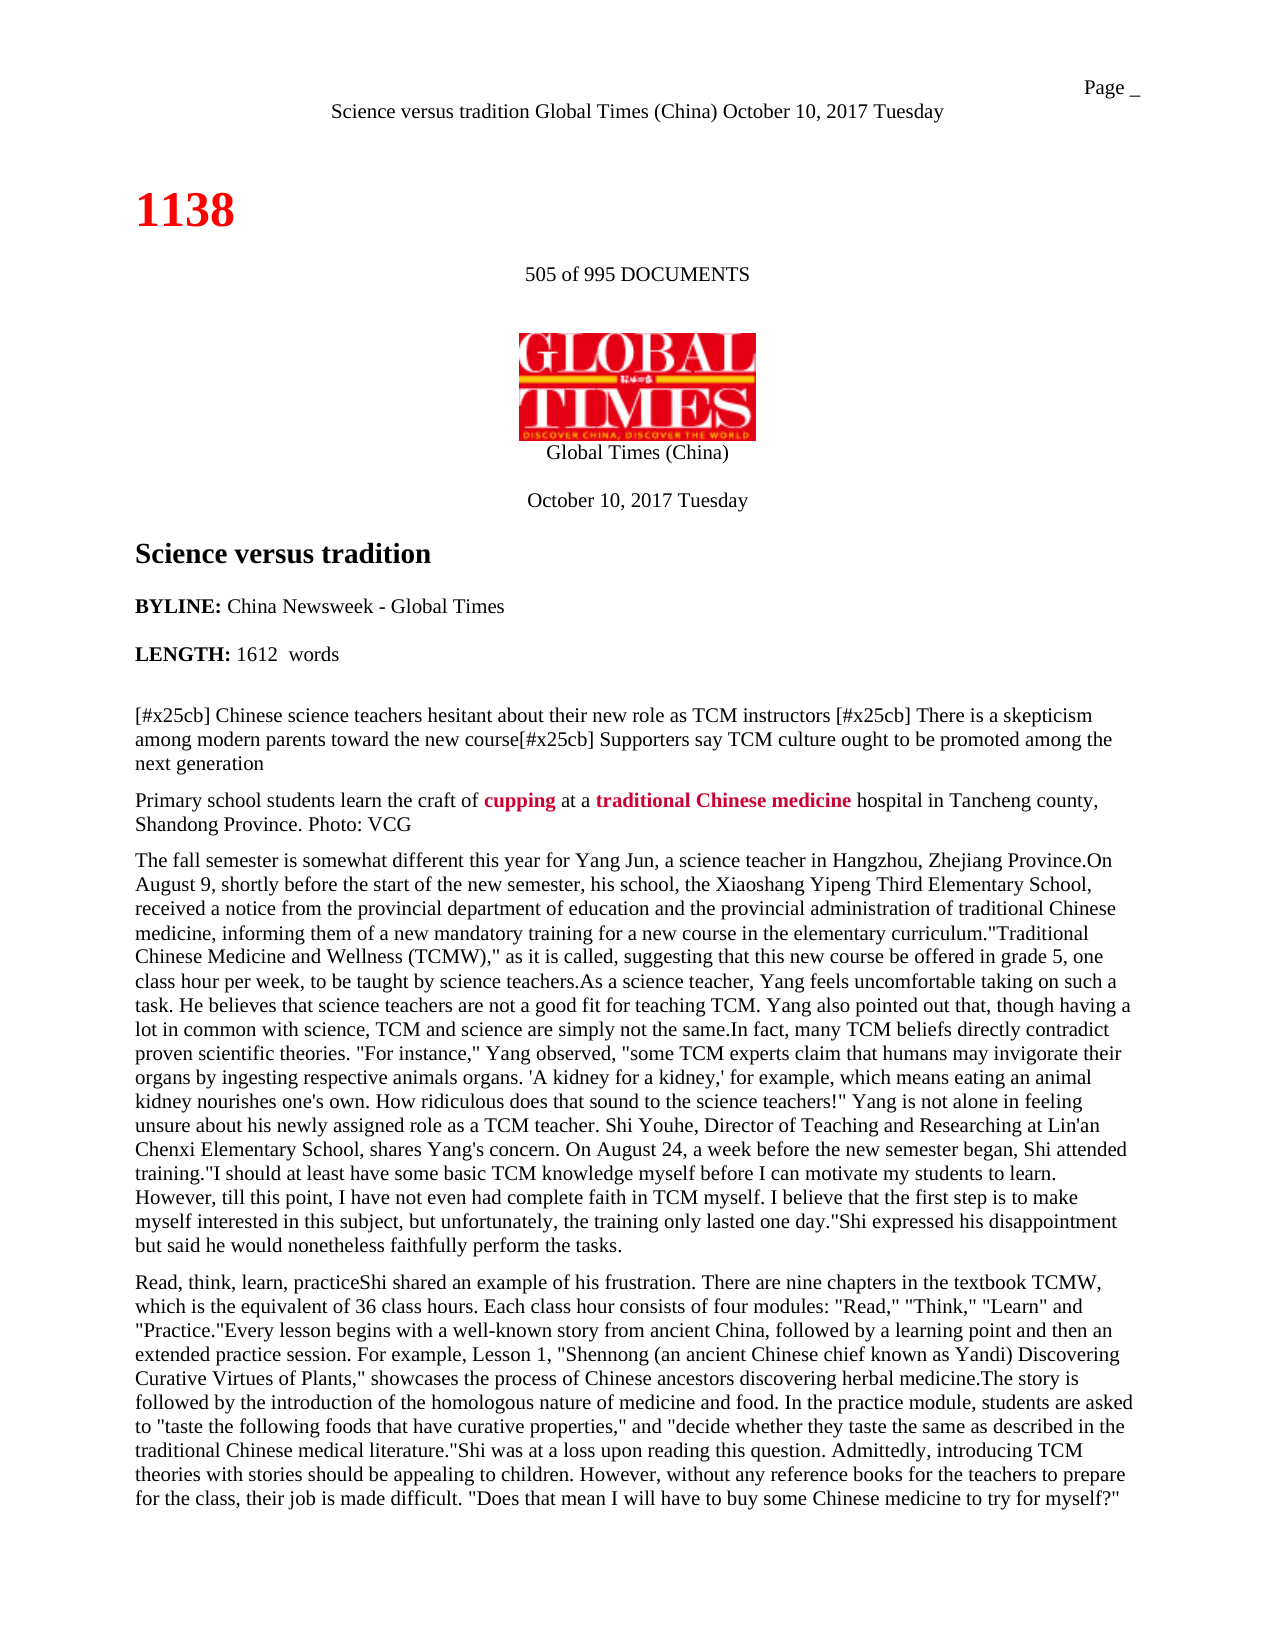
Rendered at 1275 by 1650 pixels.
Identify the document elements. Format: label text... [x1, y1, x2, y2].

picture [519, 333, 756, 441]
text BYLINE: China Newsweek - Global Times [135, 594, 1140, 618]
text 1138 [135, 180, 1140, 237]
text 505 of 995 DOCUMENTS [135, 262, 1140, 286]
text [135, 1270, 1140, 1510]
text Primary school students learn the craft of cupping at a traditional Chinese medicine hospital in Tancheng county, Shandong Province. Photo: VCG [135, 788, 1140, 836]
text Global Times (China) [135, 440, 1140, 464]
text The fall semester is somewhat different this year for Yang Jun, a science teacher in Hangzhou, Zhejiang Province.On August 9, shortly before the start of the new semester, his school, the Xiaoshang Yipeng Third Elementary School, received a notice from the provincial department of education and the provincial administration of traditional Chinese medicine, informing them of a new mandatory training for a new course in the elementary curriculum."Traditional Chinese Medicine and Wellness (TCMW)," as it is called, suggesting that this new course be offered in grade 5, one class hour per week, to be taught by science teachers.As a science teacher, Yang feels uncomfortable taking on such a task. He believes that science teachers are not a good fit for teaching TCM. Yang also pointed out that, though having a lot in common with science, TCM and science are simply not the same.In fact, many TCM beliefs directly contradict proven scientific theories. "For instance," Yang observed, "some TCM experts claim that humans may invigorate their organs by ingesting respective animals organs. 'A kidney for a kidney,' for example, which means eating an animal kidney nourishes one's own. How ridiculous does that sound to the science teachers!" Yang is not alone in feeling unsure about his newly assigned role as a TCM teacher. Shi Youhe, Director of Teaching and Researching at Lin'an Chenxi Elementary School, shares Yang's concern. On August 24, a week before the new semester began, Shi attended training."I should at least have some basic TCM knowledge myself before I can motivate my students to learn. However, till this point, I have not even had complete faith in TCM myself. I believe that the first step is to make myself interested in this subject, but unfortunately, the training only lasted one day."Shi expressed his disappointment but said he would nonetheless faithfully perform the tasks. [135, 848, 1140, 1257]
text LENGTH: 1612 words [135, 642, 1140, 666]
text [#x25cb] Chinese science teachers hesitant about their new role as TCM instructors [#x25cb] There is a skepticism among modern parents toward the new course[#x25cb] Supporters say TCM culture ought to be promoted among the next generation [135, 703, 1140, 775]
text Science versus tradition [135, 537, 1140, 570]
text October 10, 2017 Tuesday [260, 488, 1015, 512]
